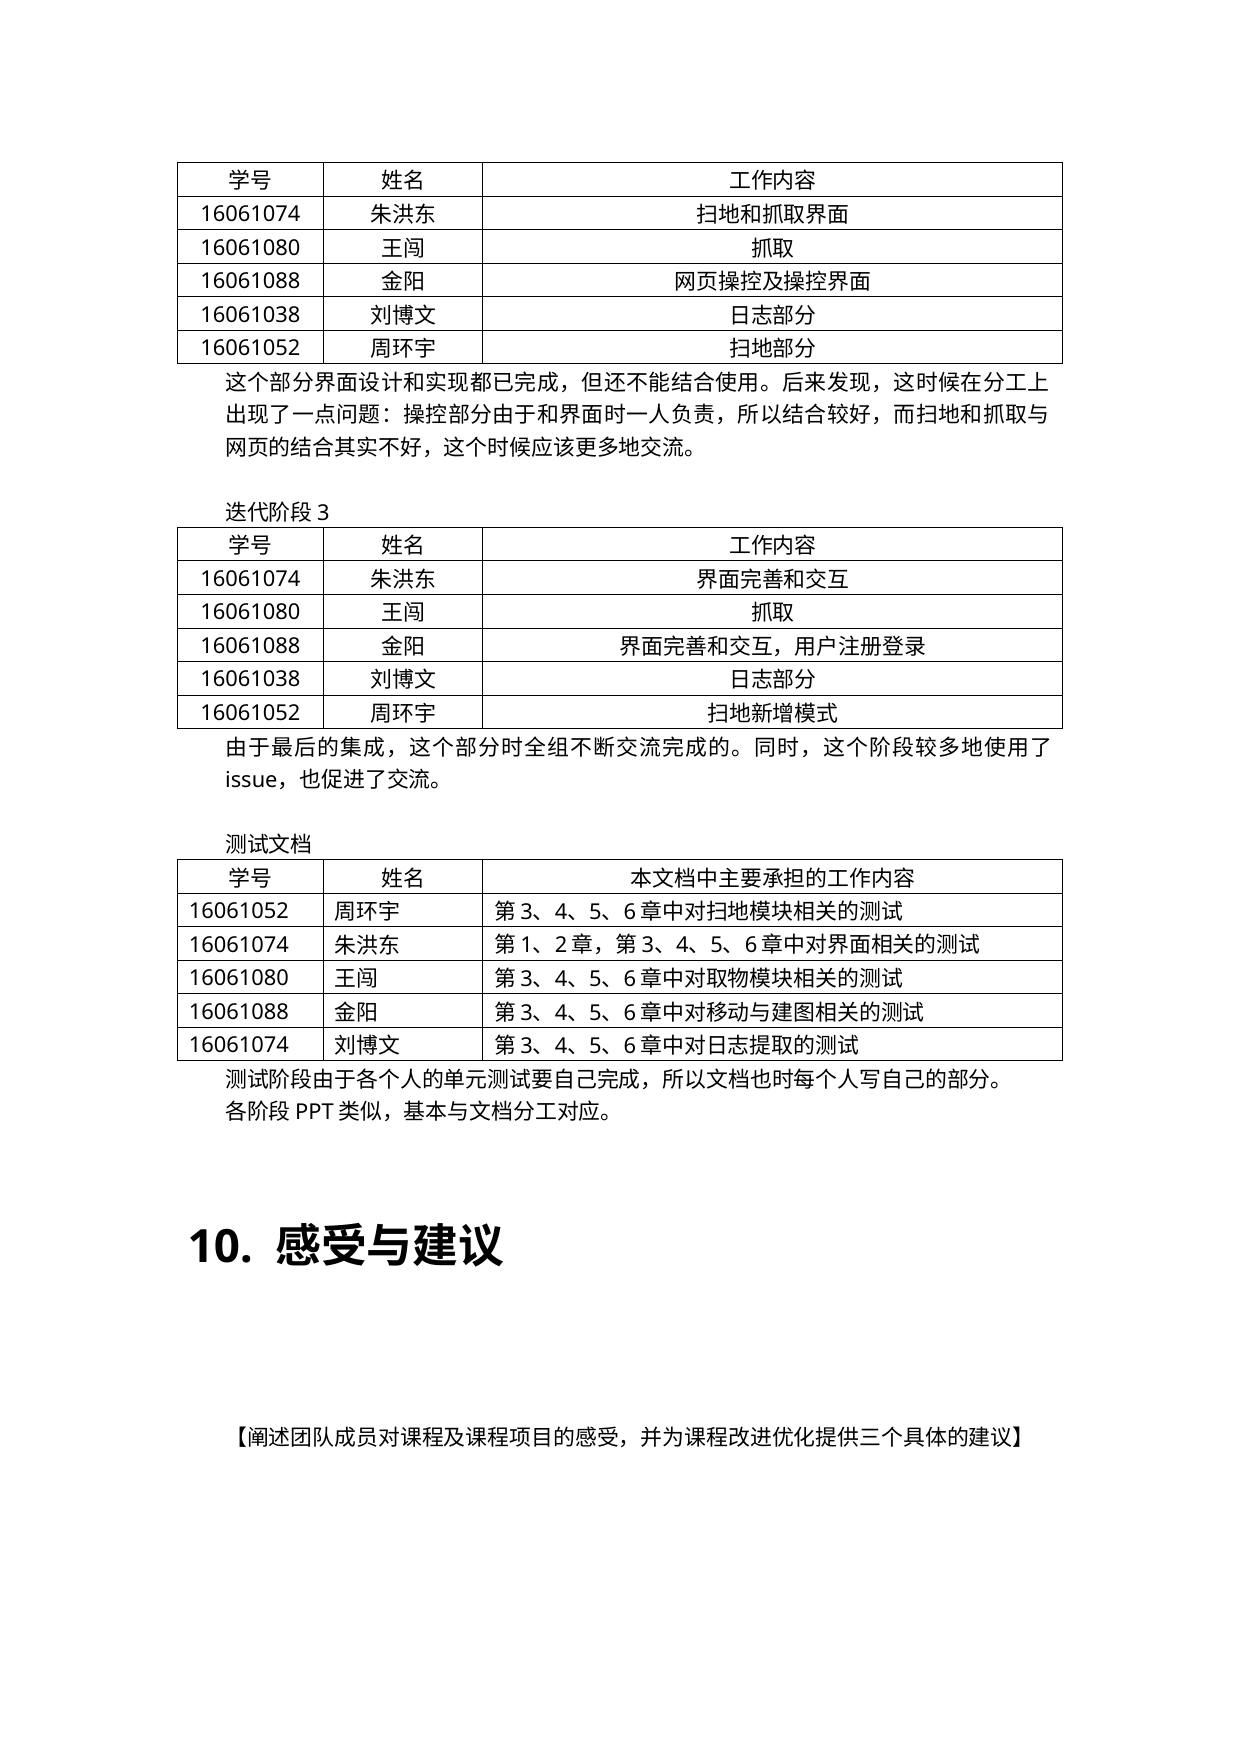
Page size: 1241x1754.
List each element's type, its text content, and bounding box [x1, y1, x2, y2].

list 由于最后的集成，这个部分时全组不断交流完成的。同时，这个阶段较多地使用了issue，也促进了交流。 [225, 729, 1053, 794]
table_cell 16061052 [178, 696, 323, 728]
table_cell 王闯 [324, 230, 482, 263]
table_cell 扫地和抓取界面 [483, 197, 1062, 229]
table_cell 16061080 [178, 595, 323, 627]
table_cell 朱洪东 [324, 197, 482, 229]
table_cell 金阳 [324, 629, 482, 661]
table_cell 王闯 [324, 595, 482, 627]
list 各阶段PPT类似，基本与文档分工对应。 [225, 1094, 1053, 1126]
table_cell 16061080 [178, 961, 323, 993]
table_cell 16061088 [178, 994, 323, 1027]
table_cell 16061088 [178, 629, 323, 661]
table_cell 刘博文 [324, 1028, 482, 1060]
table_cell 16061038 [178, 662, 323, 694]
table_cell 16061052 [178, 331, 323, 363]
subtitle 感受与建议 [187, 1194, 1053, 1292]
table_cell 第3、4、5、6章中对移动与建图相关的测试 [483, 994, 1062, 1027]
table_cell 朱洪东 [324, 927, 482, 960]
table_header 工作内容 [483, 163, 1062, 196]
table_cell 金阳 [324, 264, 482, 296]
table_cell 第3、4、5、6章中对取物模块相关的测试 [483, 961, 1062, 993]
table_cell 16061074 [178, 561, 323, 594]
table_cell 16061088 [178, 264, 323, 296]
table_cell 刘博文 [324, 297, 482, 330]
table_cell 周环宇 [324, 331, 482, 363]
table_cell 第3、4、5、6章中对扫地模块相关的测试 [483, 894, 1062, 926]
list 迭代阶段3 [225, 494, 1053, 527]
table_cell 周环宇 [324, 894, 482, 926]
table_cell 日志部分 [483, 297, 1062, 330]
table_cell 抓取 [483, 595, 1062, 627]
table_cell 16061038 [178, 297, 323, 330]
table_header 学号 [178, 163, 323, 196]
table_cell 16061052 [178, 894, 323, 926]
table_cell 16061074 [178, 1028, 323, 1060]
table_cell 界面完善和交互，用户注册登录 [483, 629, 1062, 661]
table_cell 抓取 [483, 230, 1062, 263]
table_header 学号 [178, 528, 323, 560]
table_header 本文档中主要承担的工作内容 [483, 860, 1062, 893]
table_cell 扫地新增模式 [483, 696, 1062, 728]
list 这个部分界面设计和实现都已完成，但还不能结合使用。后来发现，这时候在分工上出现了一点问题：操控部分由于和界面时一人负责，所以结合较好，而扫地和抓取与网页的结合其实不好，这个时候应该更多地交流。 [225, 364, 1053, 462]
table_header 姓名 [324, 860, 482, 893]
table_header 工作内容 [483, 528, 1062, 560]
list 测试阶段由于各个人的单元测试要自己完成，所以文档也时每个人写自己的部分。 [225, 1061, 1053, 1094]
table_cell 日志部分 [483, 662, 1062, 694]
table_cell 第1、2章，第3、4、5、6章中对界面相关的测试 [483, 927, 1062, 960]
table_cell 16061080 [178, 230, 323, 263]
table_cell 王闯 [324, 961, 482, 993]
table_cell 刘博文 [324, 662, 482, 694]
table_cell 朱洪东 [324, 561, 482, 594]
list 测试文档 [225, 827, 1053, 859]
table_cell 16061074 [178, 197, 323, 229]
table_cell 16061074 [178, 927, 323, 960]
table_header 姓名 [324, 528, 482, 560]
table_cell 第3、4、5、6章中对日志提取的测试 [483, 1028, 1062, 1060]
table_cell 界面完善和交互 [483, 561, 1062, 594]
list 【阐述团队成员对课程及课程项目的感受，并为课程改进优化提供三个具体的建议】 [225, 1420, 1053, 1452]
table_cell 周环宇 [324, 696, 482, 728]
table_cell 金阳 [324, 994, 482, 1027]
table_header 学号 [178, 860, 323, 893]
table_cell 网页操控及操控界面 [483, 264, 1062, 296]
table_header 姓名 [324, 163, 482, 196]
table_cell 扫地部分 [483, 331, 1062, 363]
